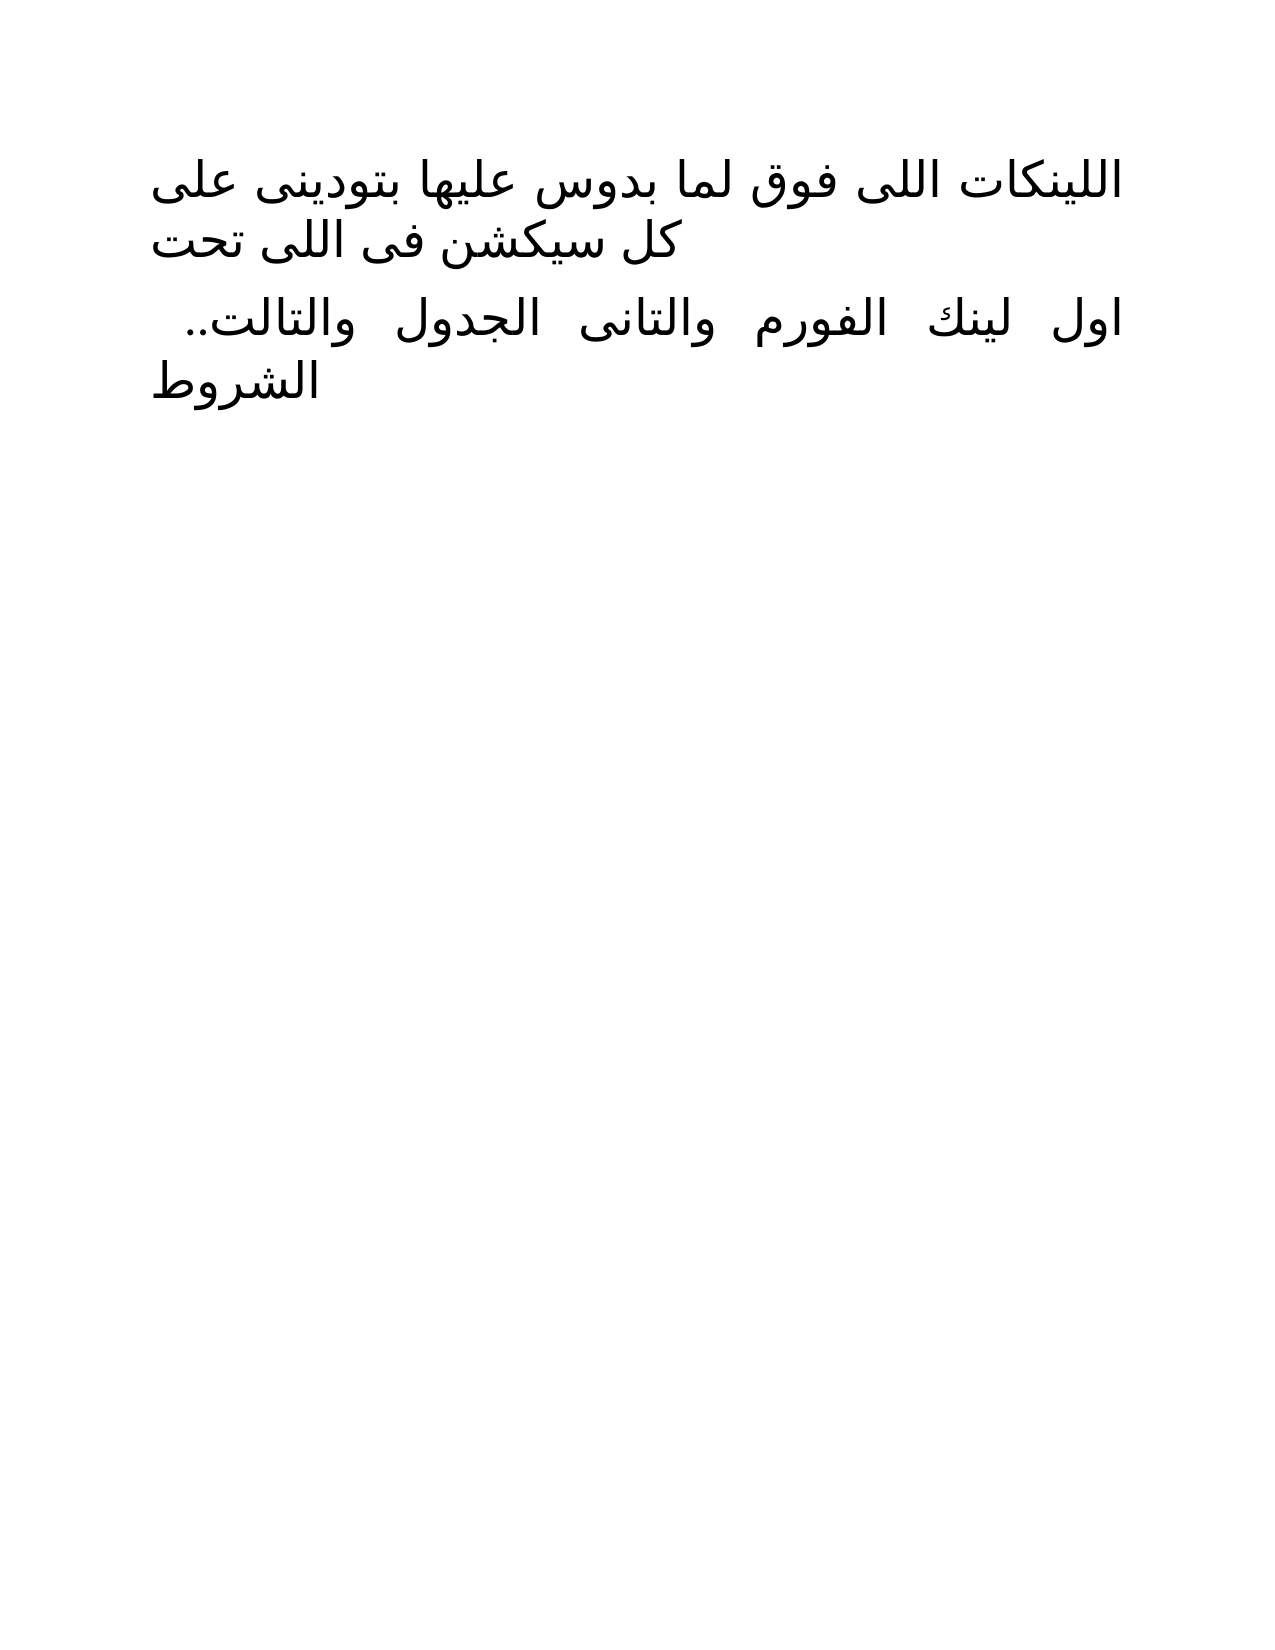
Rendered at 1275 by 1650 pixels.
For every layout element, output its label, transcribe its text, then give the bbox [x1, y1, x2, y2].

text ..اول لينك الفورم والتانى الجدول والتالت الشروط [150, 287, 1125, 409]
text اللينكات اللى فوق لما بدوس عليها بتودينى على كل سيكشن فى اللى تحت [150, 150, 1125, 268]
